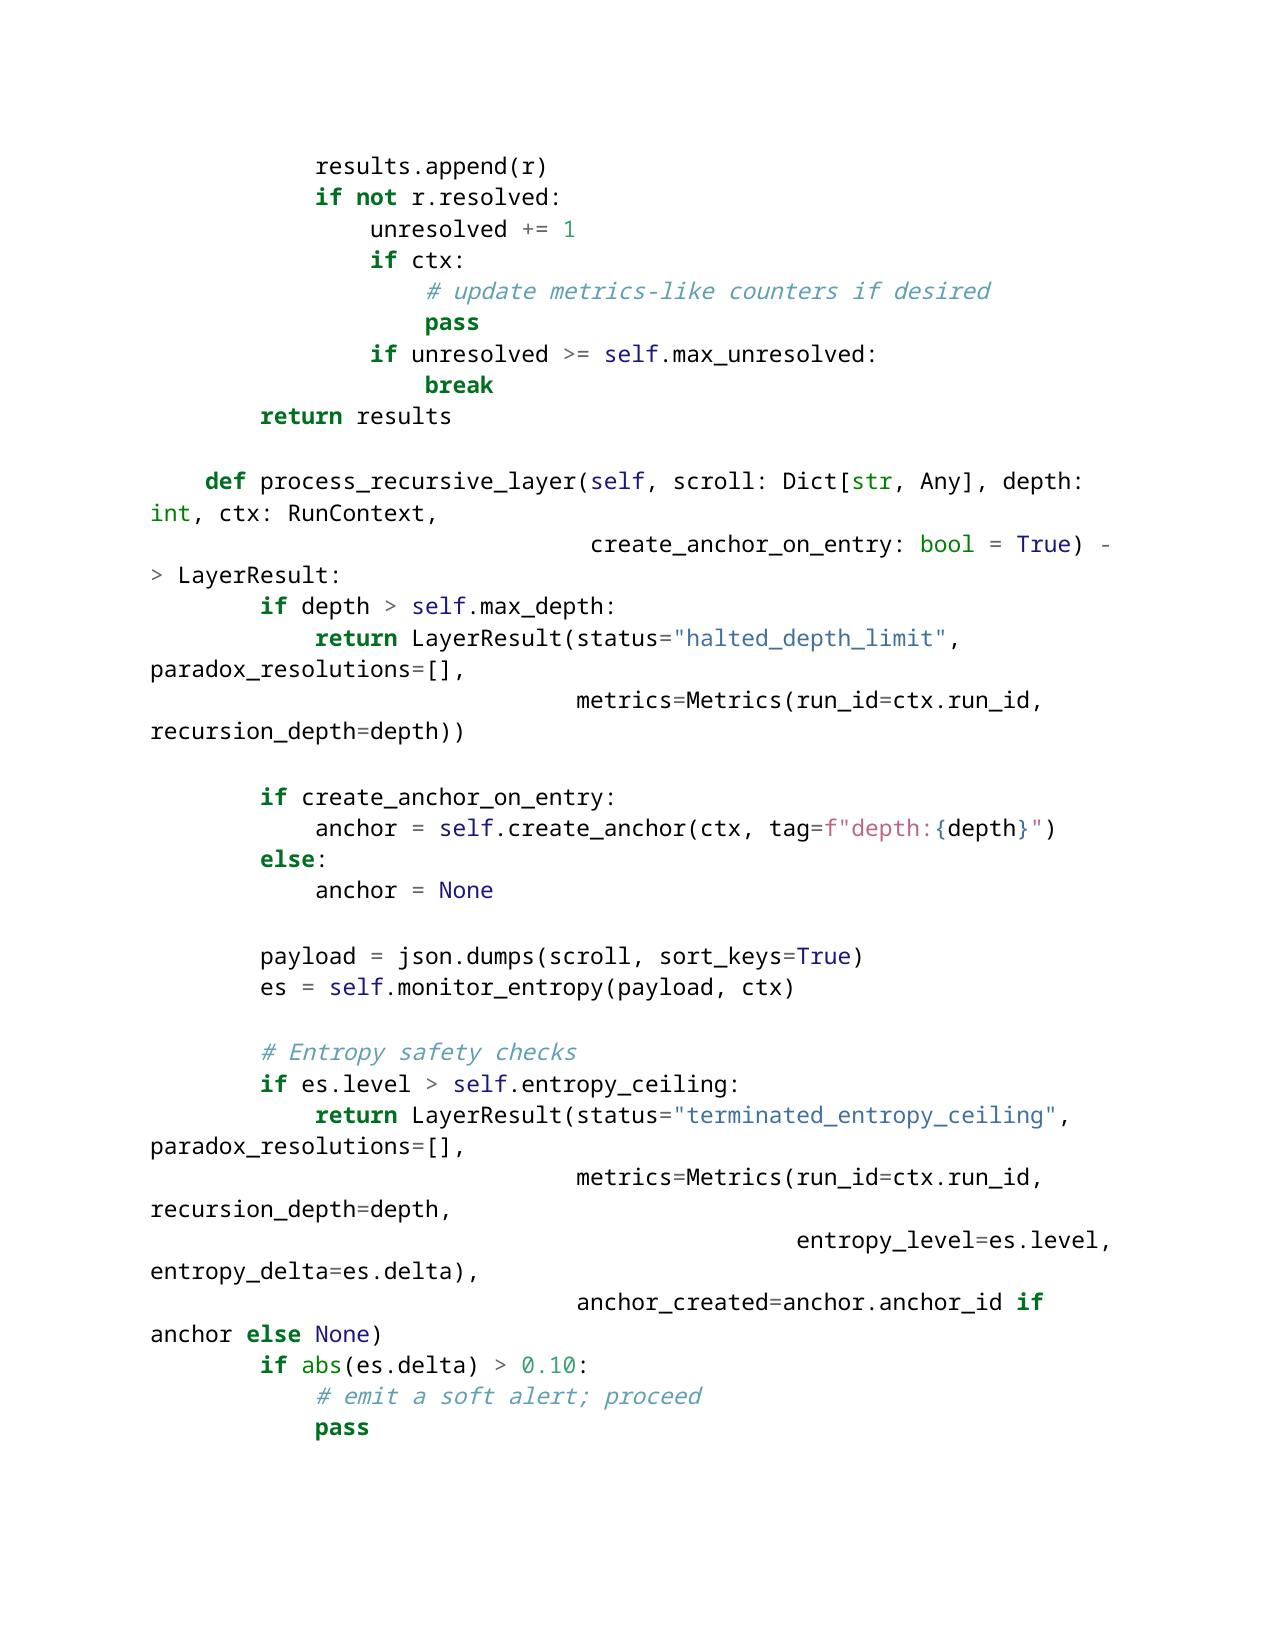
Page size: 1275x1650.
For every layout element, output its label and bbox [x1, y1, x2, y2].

text [150, 150, 1125, 1477]
